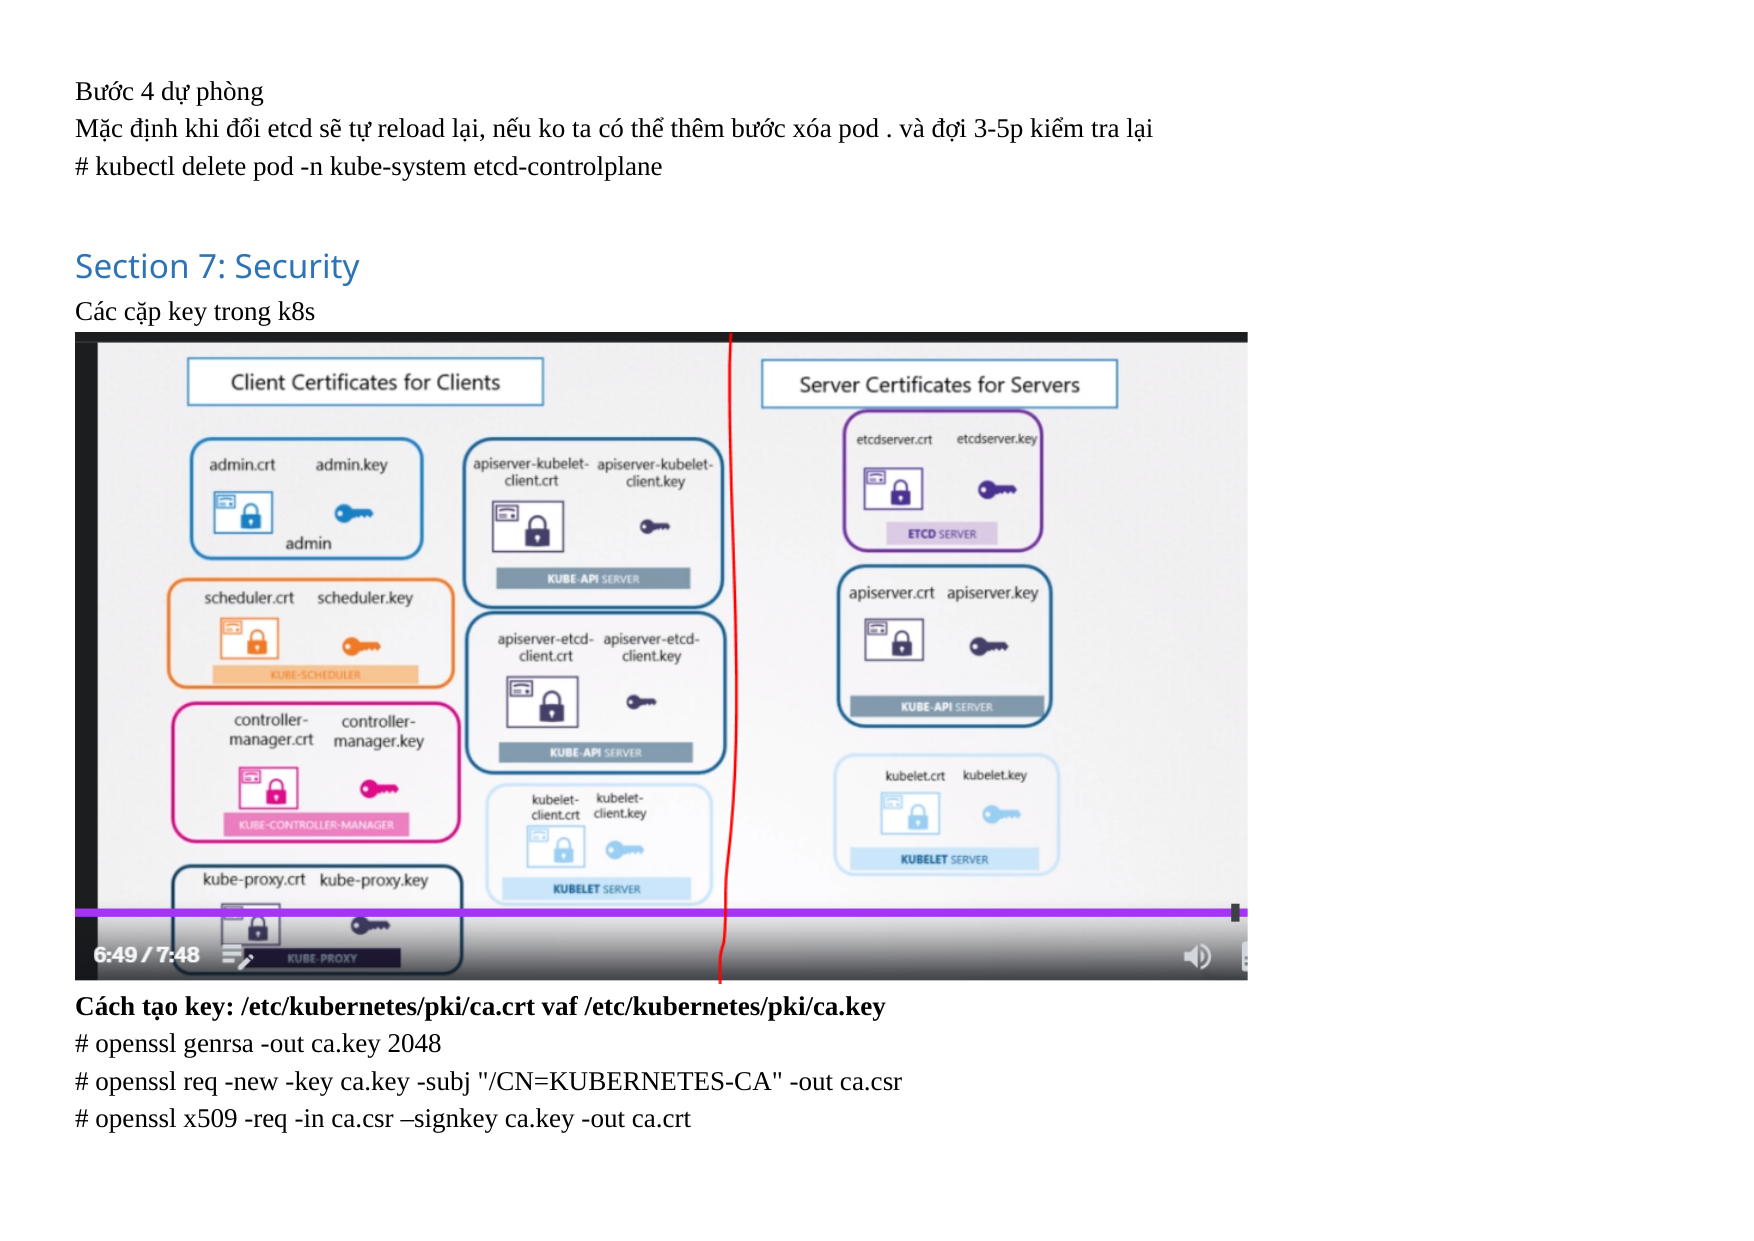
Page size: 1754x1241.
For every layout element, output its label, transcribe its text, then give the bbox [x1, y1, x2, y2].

subtitle Section 7: Security [75, 243, 1679, 289]
text # openssl x509 -req -in ca.csr –signkey ca.key -out ca.crt [75, 1102, 1679, 1133]
text # openssl genrsa -out ca.key 2048 [75, 1027, 1679, 1058]
text Cách tạo key: /etc/kubernetes/pki/ca.crt vaf /etc/kubernetes/pki/ca.key [75, 990, 1679, 1021]
text Bước 4 dự phòng [75, 75, 1679, 106]
text Các cặp key trong k8s [75, 295, 1679, 326]
text # openssl req -new -key ca.key -subj "/CN=KUBERNETES-CA" -out ca.csr [75, 1065, 1679, 1096]
text Mặc định khi đổi etcd sẽ tự reload lại, nếu ko ta có thể thêm bước xóa pod . và đợi 3-5p kiểm tra lại [75, 112, 1679, 143]
text # kubectl delete pod -n kube-system etcd-controlplane [75, 150, 1679, 181]
picture [75, 332, 1248, 984]
